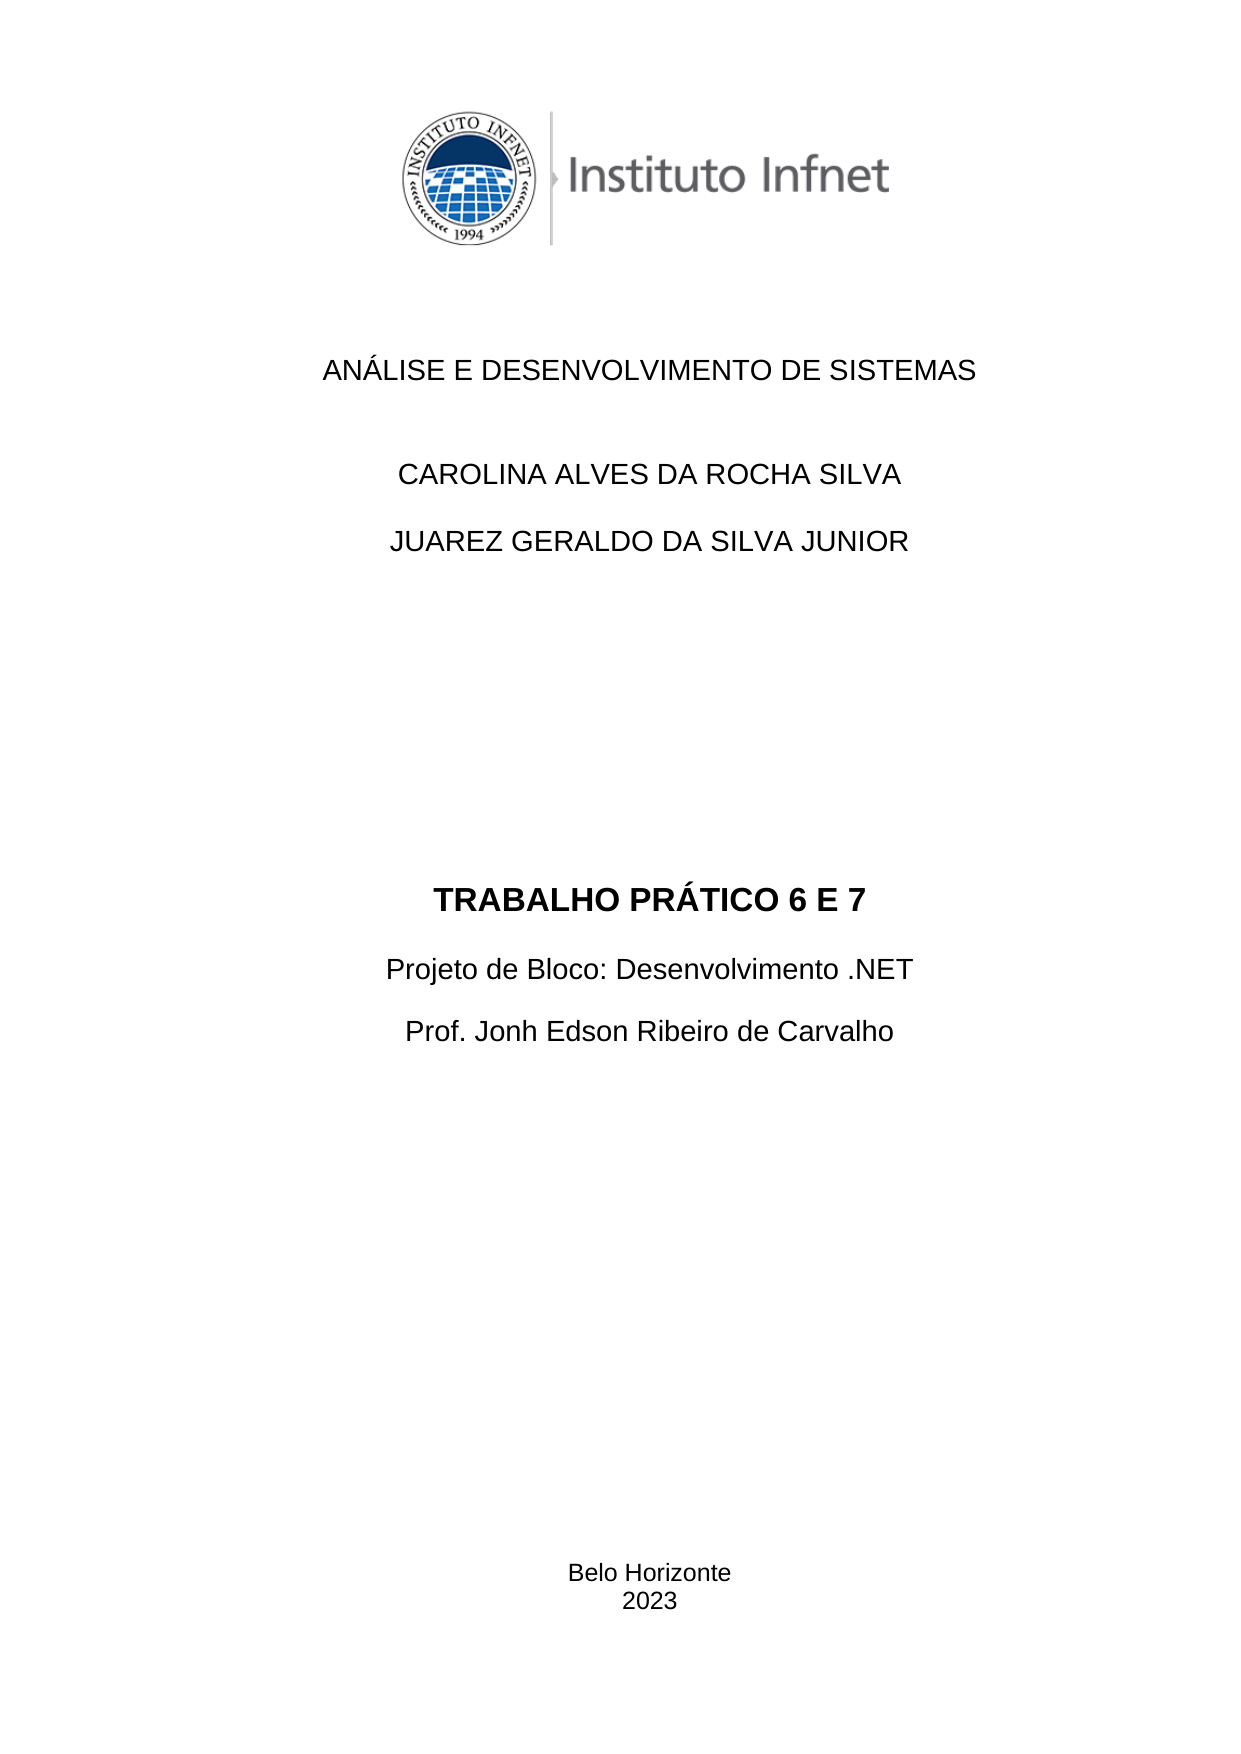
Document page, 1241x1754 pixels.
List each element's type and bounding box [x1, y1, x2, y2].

picture [382, 53, 917, 307]
